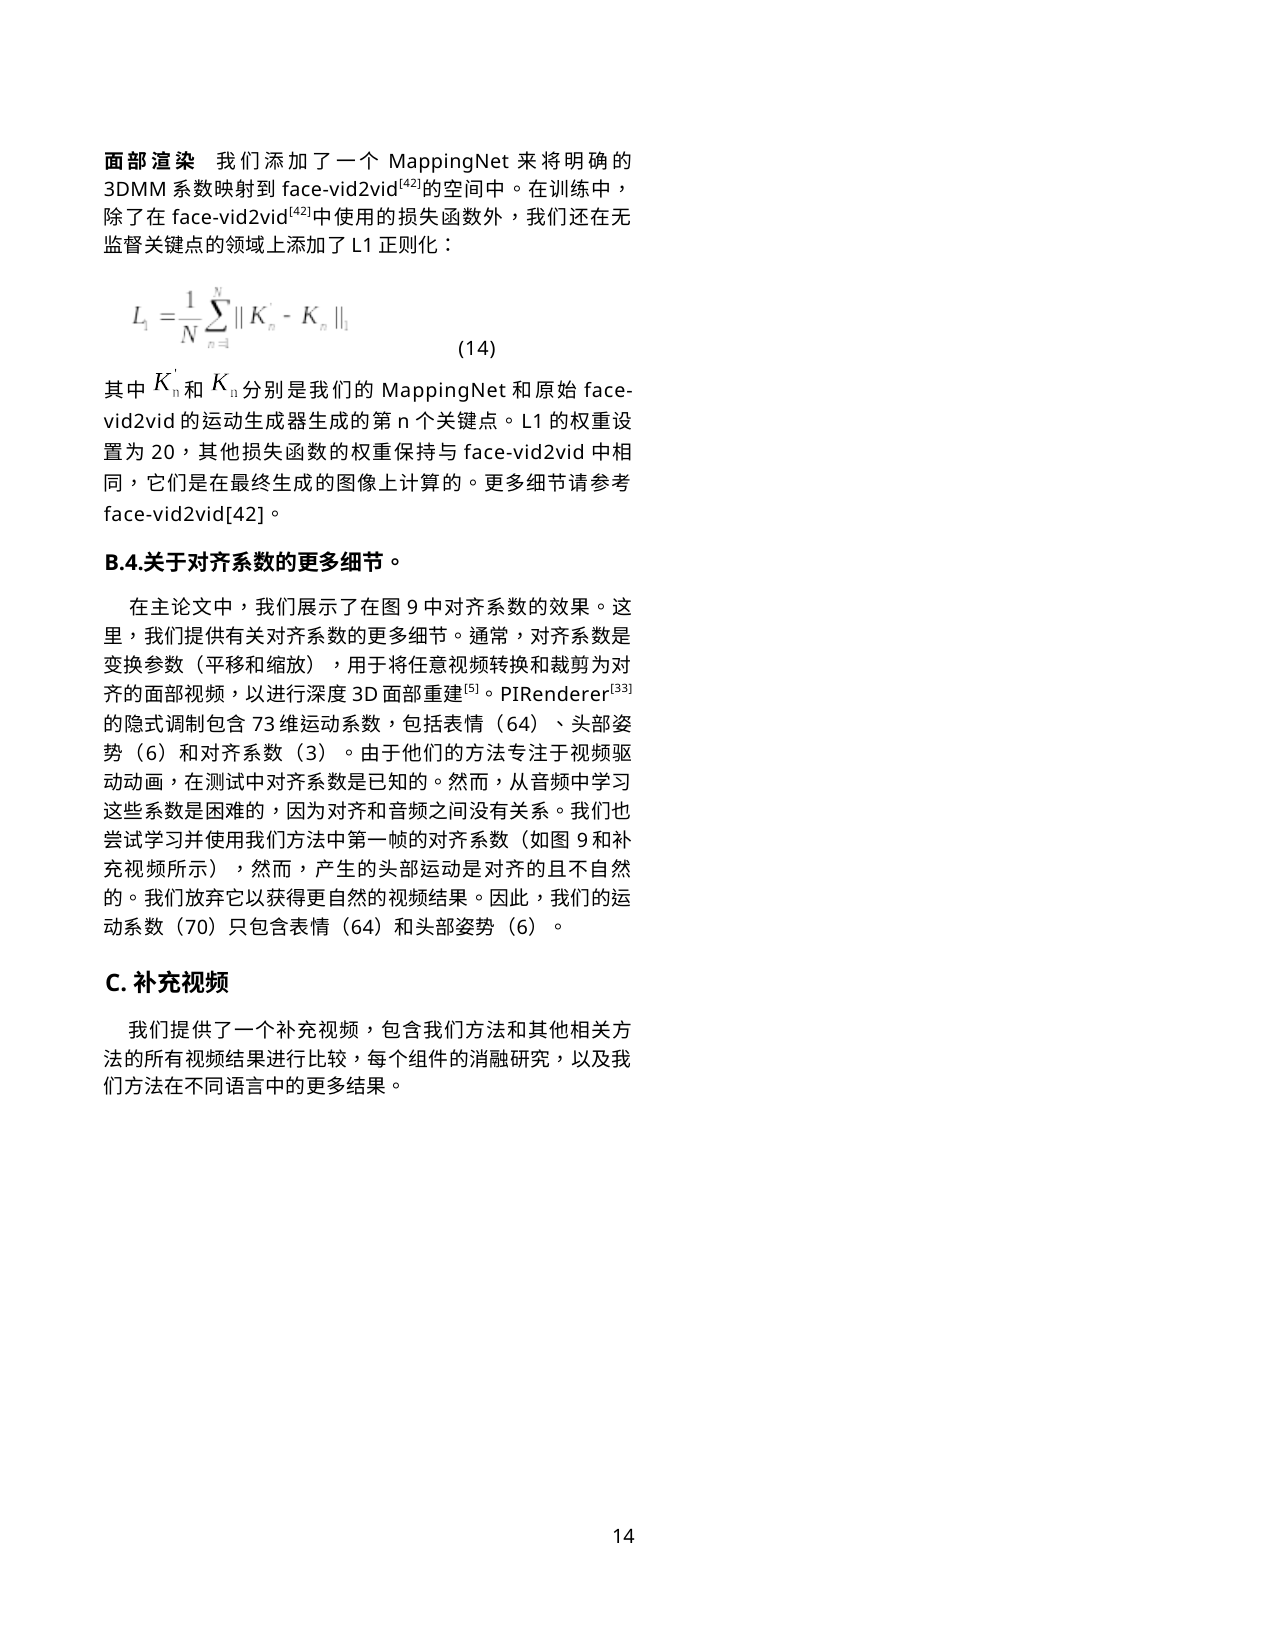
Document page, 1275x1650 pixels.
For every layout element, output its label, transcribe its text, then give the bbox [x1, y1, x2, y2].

text C. 补充视频 [105, 970, 633, 997]
text 我们提供了一个补充视频，包含我们方法和其他相关方法的所有视频结果进行比较，每个组件的消融研究，以及我们方法在不同语言中的更多结果。 [104, 1017, 633, 1100]
text 面部渲染 我们添加了一个MappingNet来将明确的3DMM系数映射到face-vid2vid[42]的空间中。在训练中，除了在face-vid2vid[42]中使用的损失函数外，我们还在无监督关键点的领域上添加了L1正则化： [103, 146, 633, 258]
text 其中和分别是我们的MappingNet和原始face-vid2vid的运动生成器生成的第n个关键点。L1的权重设置为20，其他损失函数的权重保持与face-vid2vid中相同，它们是在最终生成的图像上计算的。更多细节请参考face-vid2vid[42]。 [103, 363, 633, 530]
text 在主论文中，我们展示了在图9中对齐系数的效果。这里，我们提供有关对齐系数的更多细节。通常，对齐系数是变换参数（平移和缩放），用于将任意视频转换和裁剪为对齐的面部视频，以进行深度3D面部重建[5]。PIRenderer[33]的隐式调制包含73维运动系数，包括表情（64）、头部姿势（6）和对齐系数（3）。由于他们的方法专注于视频驱动动画，在测试中对齐系数是已知的。然而，从音频中学习这些系数是困难的，因为对齐和音频之间没有关系。我们也尝试学习并使用我们方法中第一帧的对齐系数（如图9和补充视频所示），然而，产生的头部运动是对齐的且不自然的。我们放弃它以获得更自然的视频结果。因此，我们的运动系数（70）只包含表情（64）和头部姿势（6）。 [103, 593, 633, 940]
text (14) [103, 283, 629, 361]
text B.4.关于对齐系数的更多细节。 [104, 551, 633, 575]
